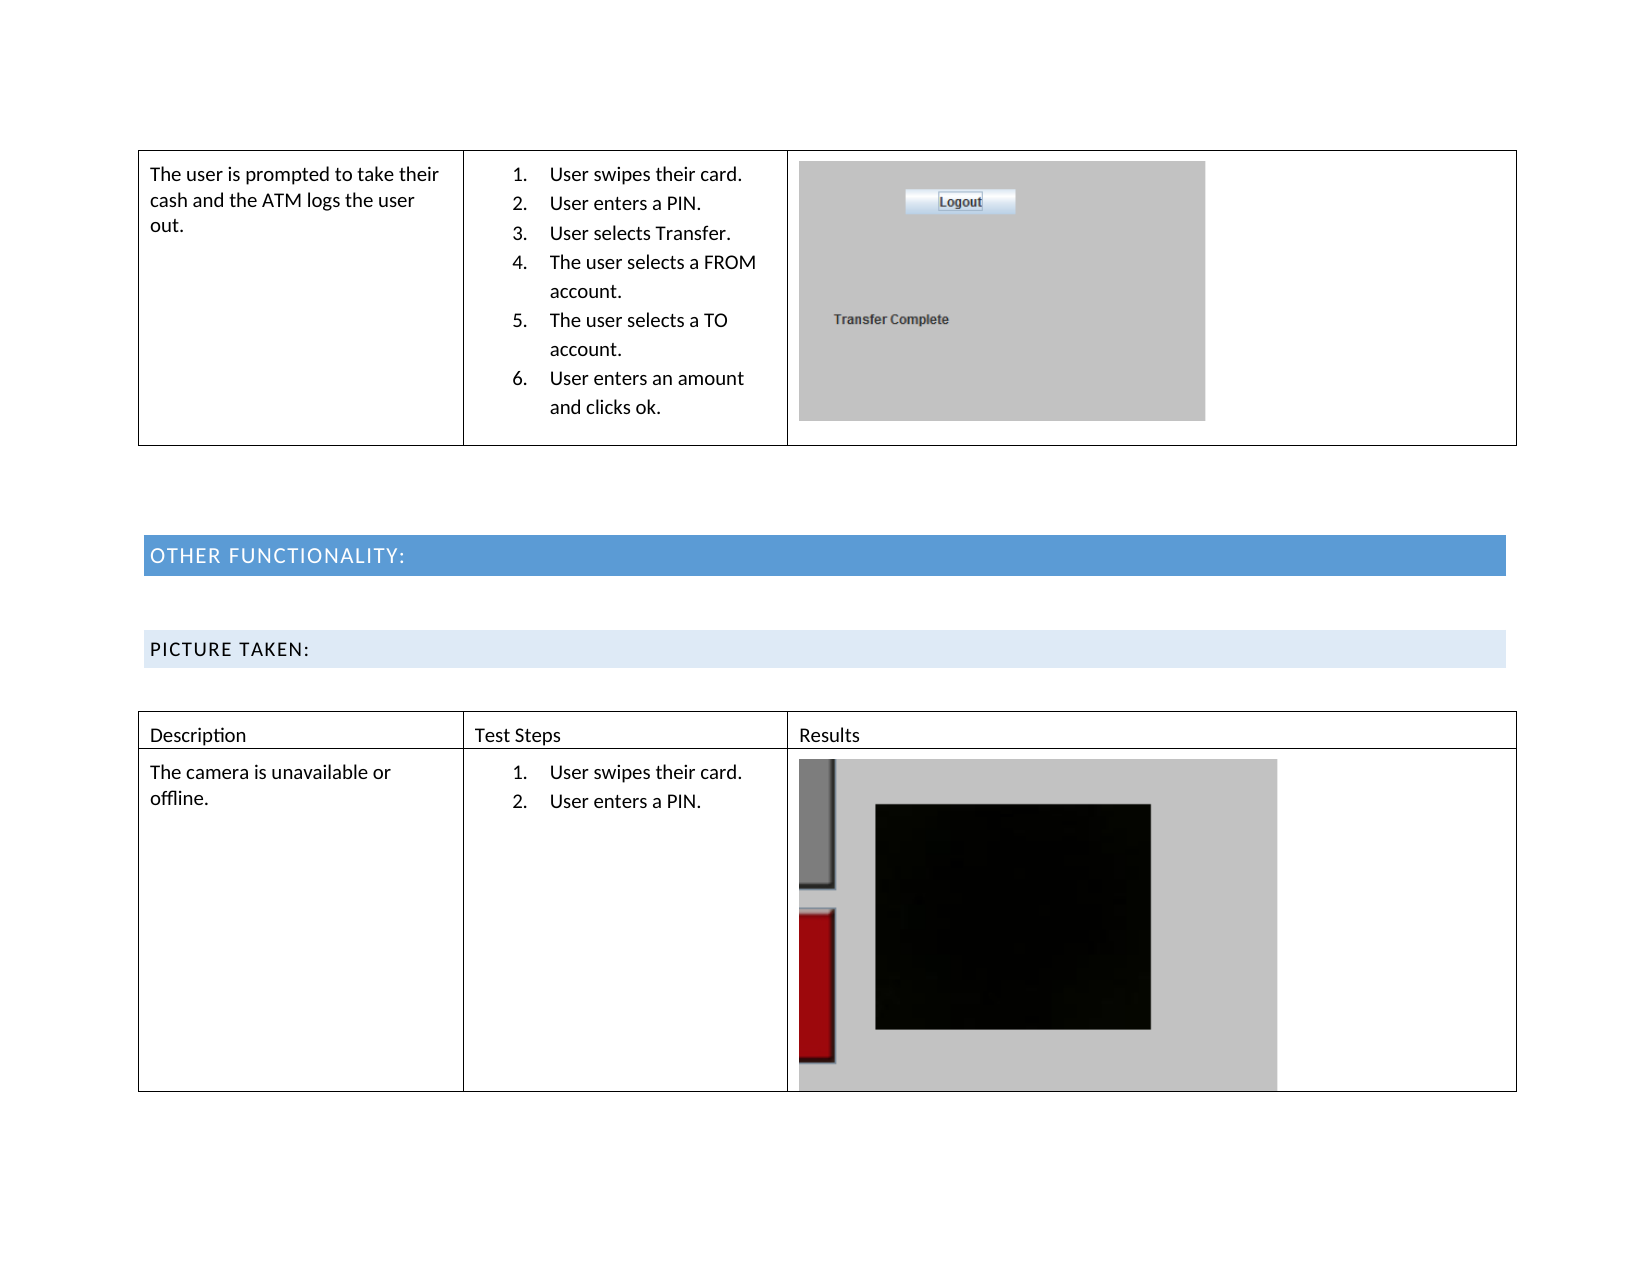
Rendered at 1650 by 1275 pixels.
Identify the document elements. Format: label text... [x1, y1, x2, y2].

table_header Description [139, 712, 463, 748]
table_header Test Steps [464, 712, 787, 748]
table_cell User swipes their card. User enters a PIN. User selects Transfer. The user selects a FROM account. The user selects a TO account. User enters an amount and clicks ok. [464, 151, 787, 444]
table_cell [788, 151, 1516, 444]
table_cell The user is prompted to take their cash and the ATM logs the user out. [139, 151, 463, 444]
table_cell [788, 749, 1516, 1091]
picture [799, 161, 1206, 421]
subtitle Other Functionality: [150, 541, 1500, 569]
subtitle Picture Taken: [150, 636, 1500, 662]
table_header Results [788, 712, 1516, 748]
picture [799, 759, 1278, 1091]
table_cell User swipes their card. User enters a PIN. [464, 749, 787, 1091]
table_cell The camera is unavailable or offline. [139, 749, 463, 1091]
